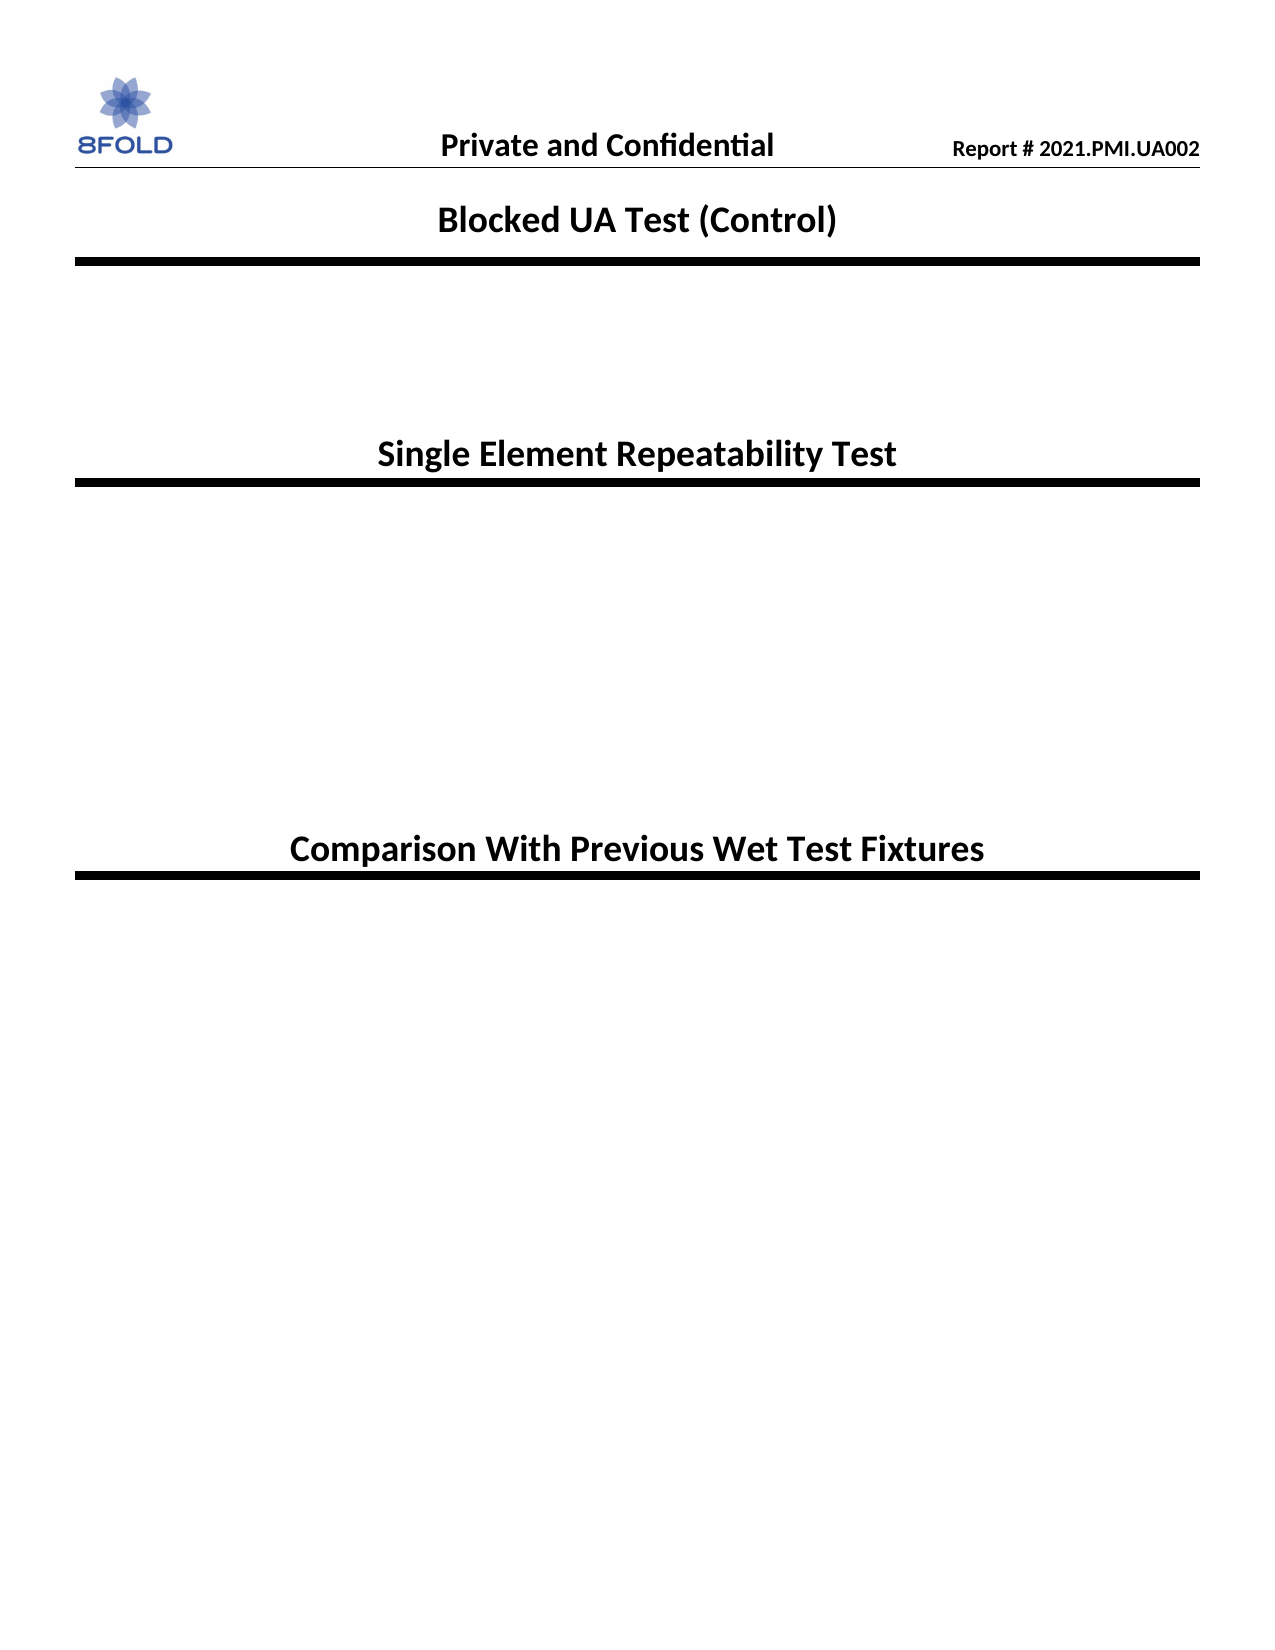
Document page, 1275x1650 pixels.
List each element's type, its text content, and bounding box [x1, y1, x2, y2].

text Blocked UA Test (Control) [75, 196, 1200, 257]
text Single Element Repeatability Test [75, 430, 1200, 478]
picture [75, 75, 175, 157]
text Comparison With Previous Wet Test Fixtures [75, 825, 1200, 871]
